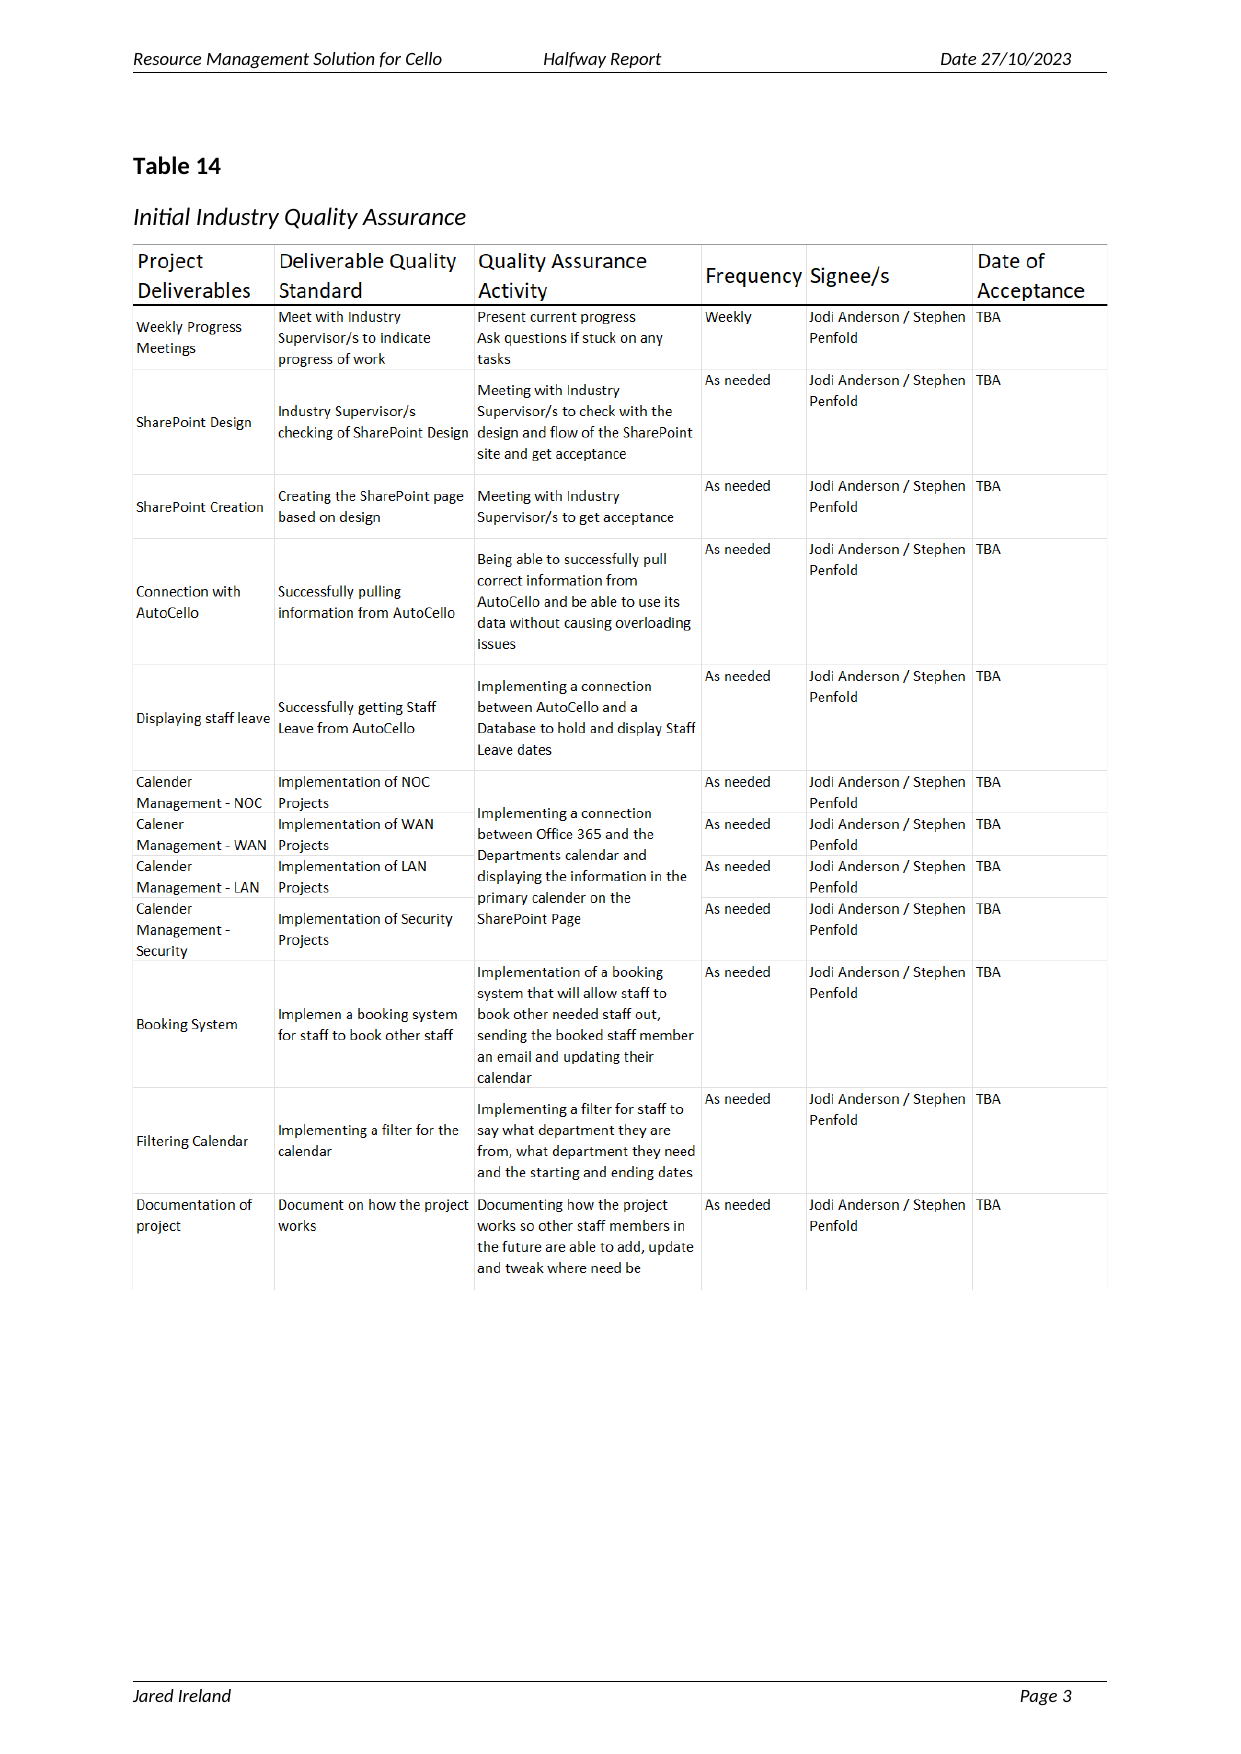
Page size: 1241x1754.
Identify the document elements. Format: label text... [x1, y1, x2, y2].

text Initial Industry Quality Assurance [133, 201, 1107, 232]
picture [132, 244, 1108, 1290]
